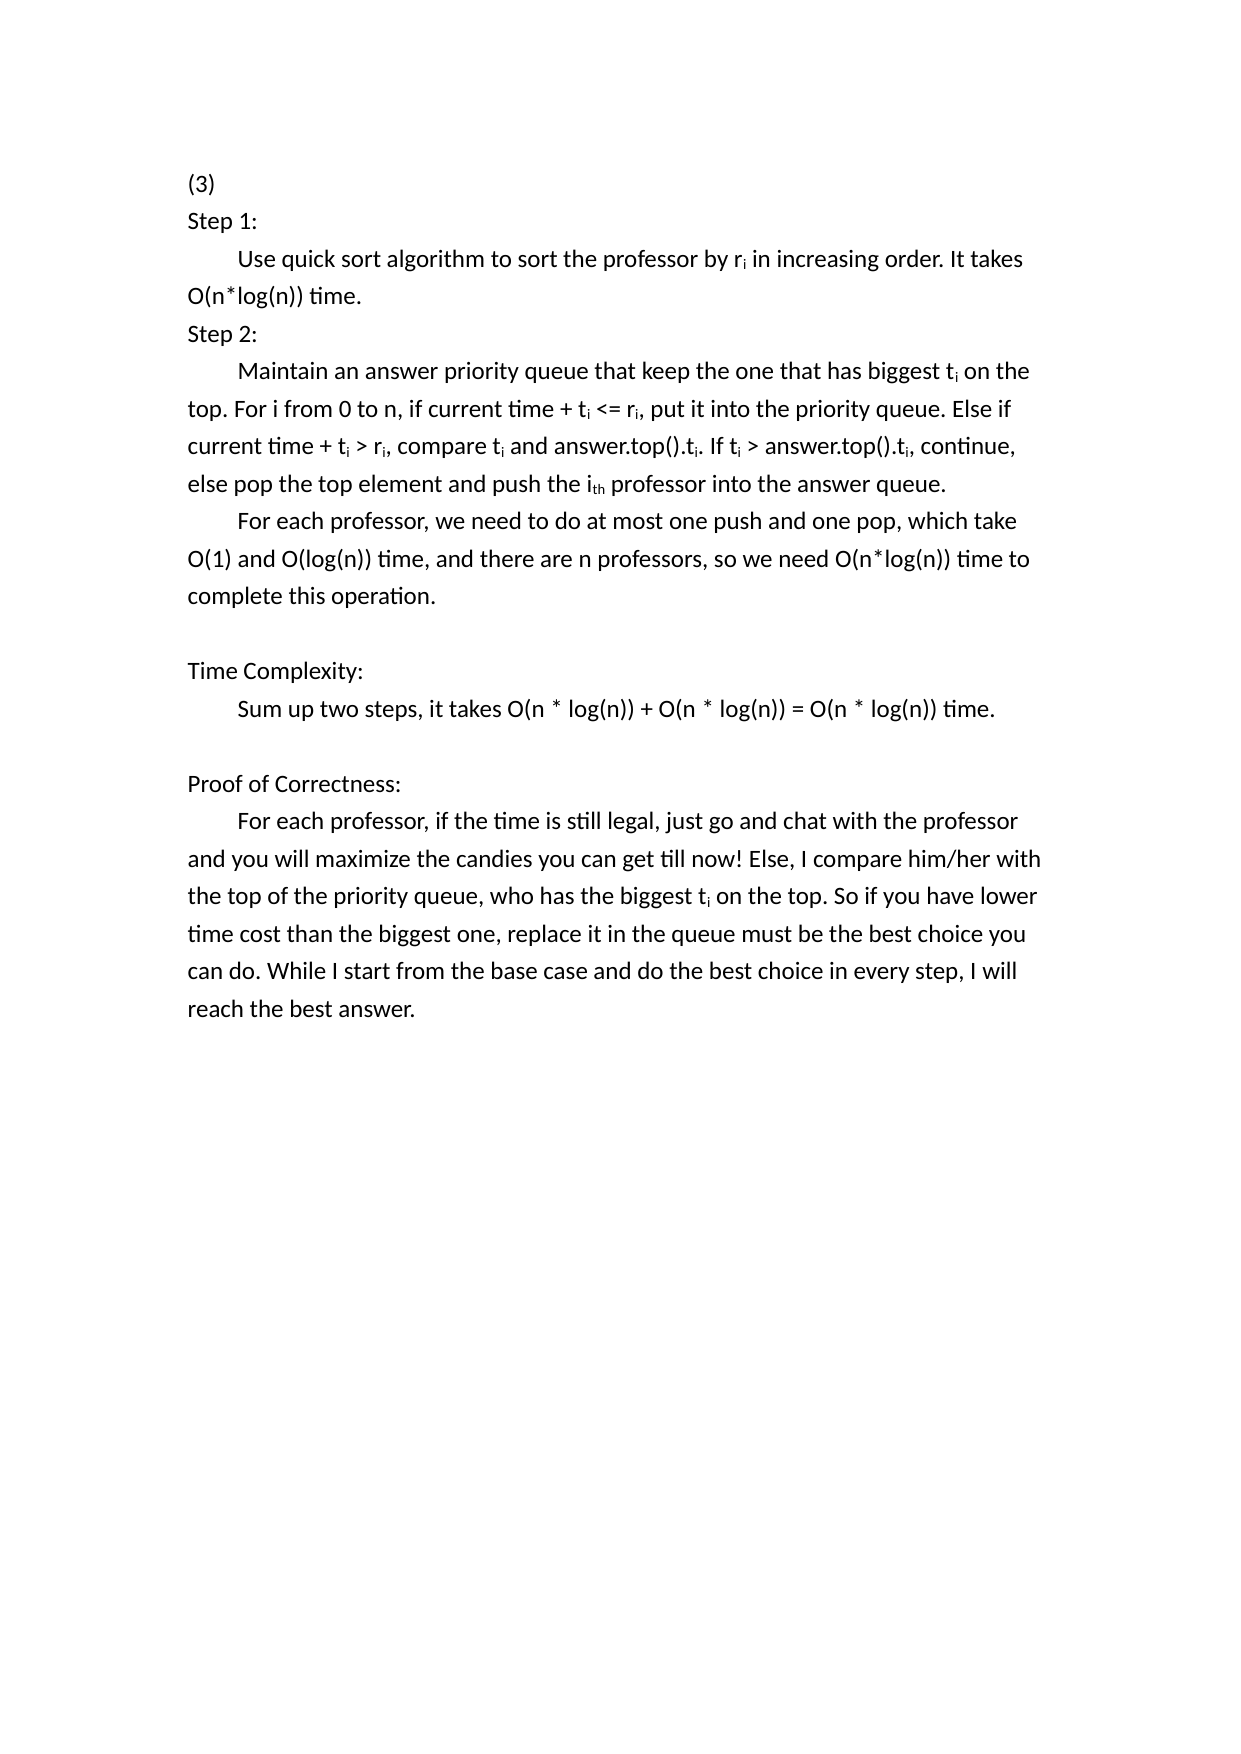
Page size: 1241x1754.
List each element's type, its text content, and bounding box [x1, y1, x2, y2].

text For each professor, we need to do at most one push and one pop, which take O(1) and O(log(n)) time, and there are n professors, so we need O(n*log(n)) time to complete this operation. [187, 502, 1053, 614]
text (3) [187, 164, 1053, 202]
text Time Complexity: [187, 652, 1053, 689]
text Step 2: [187, 314, 1053, 352]
text Sum up two steps, it takes O(n * log(n)) + O(n * log(n)) = O(n * log(n)) time. [187, 689, 1053, 727]
text Step 1: [187, 202, 1053, 239]
text Proof of Correctness: [187, 764, 1053, 802]
text Use quick sort algorithm to sort the professor by ri in increasing order. It takes O(n*log(n)) time. [187, 239, 1053, 314]
text Maintain an answer priority queue that keep the one that has biggest ti on the top. For i from 0 to n, if current time + ti <= ri, put it into the priority queue. Else if current time + ti > ri, compare ti and answer.top().ti. If ti > answer.top().ti, continue, else pop the top element and push the ith professor into the answer queue. [187, 352, 1053, 502]
text For each professor, if the time is still legal, just go and chat with the professor and you will maximize the candies you can get till now! Else, I compare him/her with the top of the priority queue, who has the biggest ti on the top. So if you have lower time cost than the biggest one, replace it in the queue must be the best choice you can do. While I start from the base case and do the best choice in every step, I will reach the best answer. [187, 802, 1053, 1027]
